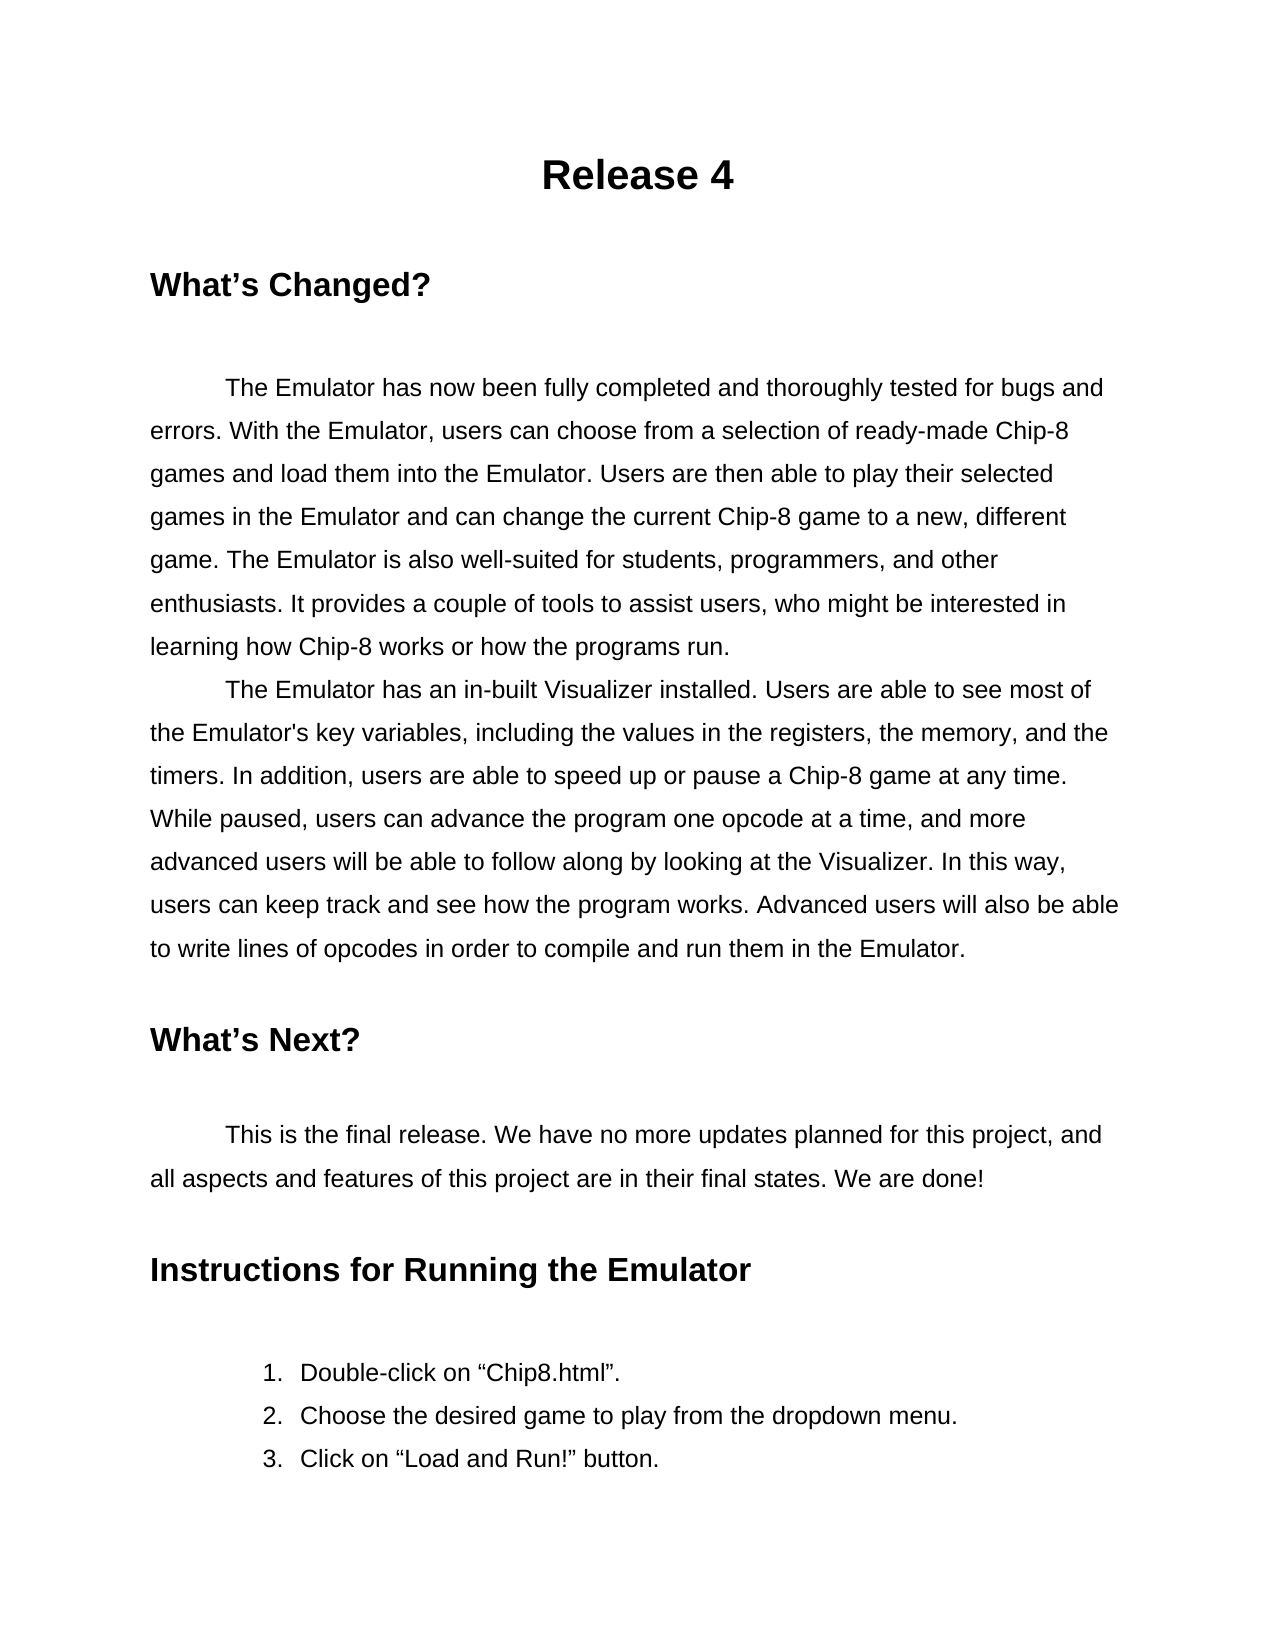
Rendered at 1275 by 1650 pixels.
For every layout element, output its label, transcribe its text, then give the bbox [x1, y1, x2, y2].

text This is the final release. We have no more updates planned for this project, and all aspects and features of this project are in their final states. We are done! [150, 1121, 1125, 1192]
list Click on “Load and Run!” button. [262, 1444, 1125, 1473]
text Release 4 [150, 150, 1125, 198]
text The Emulator has an in-built Visualizer installed. Users are able to see most of the Emulator's key variables, including the values in the registers, the memory, and the timers. In addition, users are able to speed up or pause a Chip-8 game at any time. While paused, users can advance the program one opcode at a time, and more advanced users will be able to follow along by looking at the Visualizer. In this way, users can keep track and see how the program works. Advanced users will also be able to write lines of opcodes in order to compile and run them in the Emulator. [150, 675, 1125, 962]
text The Emulator has now been fully completed and thoroughly tested for bugs and errors. With the Emulator, users can choose from a selection of ready-made Chip-8 games and load them into the Emulator. Users are then able to play their selected games in the Emulator and can change the current Chip-8 game to a new, different game. The Emulator is also well-suited for students, programmers, and other enthusiasts. It provides a couple of tools to assist users, who might be interested in learning how Chip-8 works or how the programs run. [150, 373, 1125, 660]
list Choose the desired game to play from the dropdown menu. [262, 1401, 1125, 1430]
text Instructions for Running the Emulator [150, 1250, 1125, 1288]
list Double-click on “Chip8.html”. [262, 1358, 1125, 1387]
text What’s Next? [150, 1020, 1125, 1058]
text What’s Changed? [150, 265, 1125, 303]
